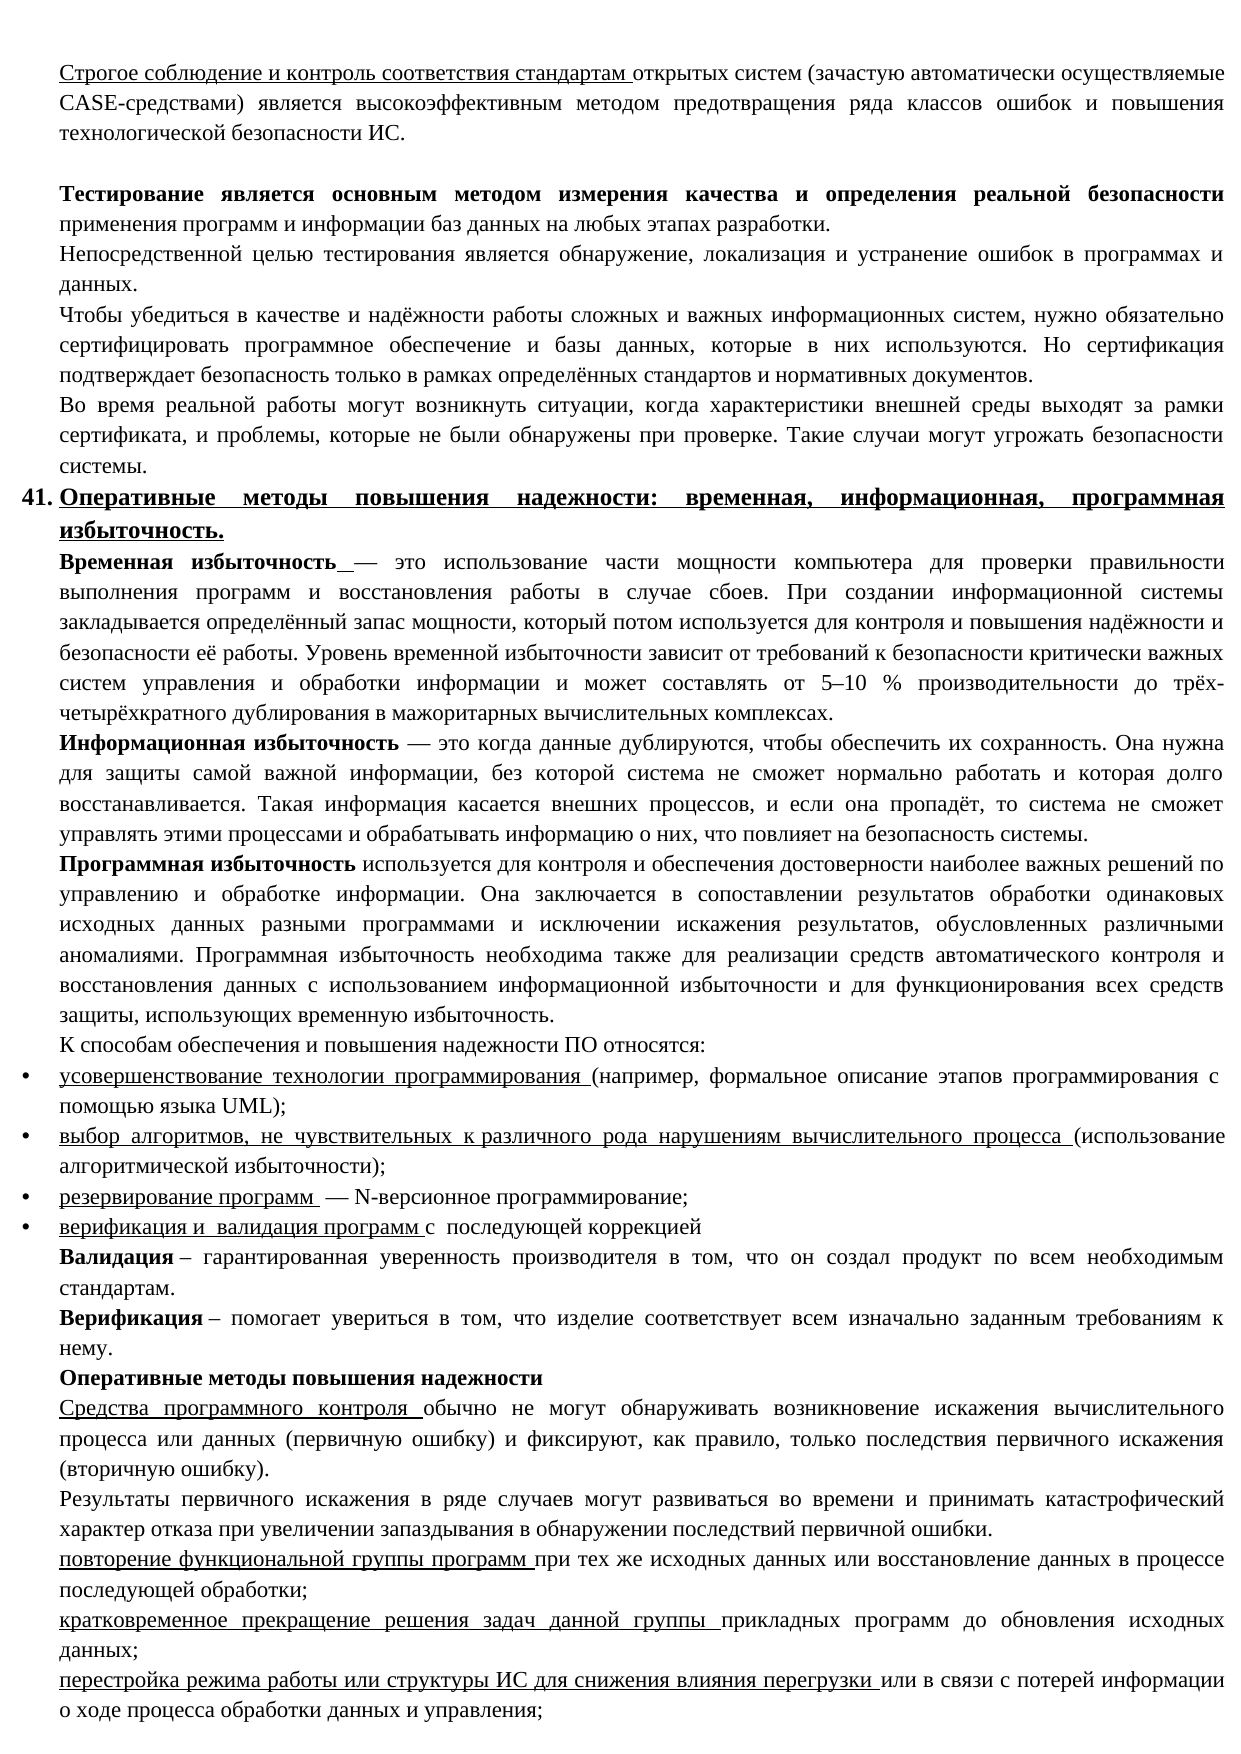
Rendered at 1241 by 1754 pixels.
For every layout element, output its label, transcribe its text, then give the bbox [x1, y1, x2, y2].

text К способам обеспечения и повышения надежности ПО относятся: [59, 1031, 1226, 1058]
text Временная избыточность — это использование части мощности компьютера для проверки правильности выполнения программ и восстановления работы в случае сбоев. При создании информационной системы закладывается определённый запас мощности, который потом используется для контроля и повышения надёжности и безопасности её работы. Уровень временной избыточности зависит от требований к безопасности критически важных систем управления и обработки информации и может составлять от 5–10 % производительности до трёх-четырёхкратного дублирования в мажоритарных вычислительных комплексах. [59, 548, 1226, 725]
text повторение функциональной группы программ при тех же исходных данных или восстановление данных в процессе последующей обработки; [59, 1546, 1226, 1602]
text Тестирование является основным методом измерения качества и определения реальной безопасности применения программ и информации баз данных на любых этапах разработки. [59, 180, 1226, 236]
list Оперативные методы повышения надежности: временная, информационная, программная избыточность. [22, 482, 1226, 544]
text Чтобы убедиться в качестве и надёжности работы сложных и важных информационных систем, нужно обязательно сертифицировать программное обеспечение и базы данных, которые в них используются. Но сертификация подтверждает безопасность только в рамках определённых стандартов и нормативных документов. [59, 301, 1226, 387]
text Оперативные методы повышения надежности [59, 1364, 1226, 1391]
list усовершенствование технологии программирования (например, формальное описание этапов программирования с помощью языка UML); [22, 1062, 1226, 1118]
text перестройка режима работы или структуры ИС для снижения влияния перегрузки или в связи с потерей информации о ходе процесса обработки данных и управления; [59, 1666, 1226, 1723]
text Строгое соблюдение и контроль соответствия стандартам открытых систем (зачастую автоматически осуществляемые CASE-средствами) является высокоэффективным методом предотвращения ряда классов ошибок и повышения технологической безопасности ИС. [59, 59, 1226, 146]
text Информационная избыточность — это когда данные дублируются, чтобы обеспечить их сохранность. Она нужна для защиты самой важной информации, без которой система не сможет нормально работать и которая долго восстанавливается. Такая информация касается внешних процессов, и если она пропадёт, то система не сможет управлять этими процессами и обрабатывать информацию о них, что повлияет на безопасность системы. [59, 729, 1226, 846]
text Непосредственной целью тестирования является обнаружение, локализация и устранение ошибок в программах и данных. [59, 240, 1226, 297]
list резервирование программ — N-версионное программирование; [22, 1183, 1226, 1209]
text Средства программного контроля обычно не могут обнаруживать возникновение искажения вычислительного процесса или данных (первичную ошибку) и фиксируют, как правило, только последствия первичного искажения (вторичную ошибку). [59, 1394, 1226, 1481]
text Результаты первичного искажения в ряде случаев могут развиваться во времени и принимать катастрофический характер отказа при увеличении запаздывания в обнаружении последствий первичной ошибки. [59, 1485, 1226, 1542]
text Валидация – гарантированная уверенность производителя в том, что он создал продукт по всем необходимым стандартам. [59, 1243, 1226, 1300]
list выбор алгоритмов, не чувствительных к различного рода нарушениям вычислительного процесса (использование алгоритмической избыточности); [22, 1122, 1226, 1179]
list верификация и валидация программ с последующей коррекцией [22, 1213, 1226, 1239]
text кратковременное прекращение решения задач данной группы прикладных программ до обновления исходных данных; [59, 1606, 1226, 1662]
text Программная избыточность используется для контроля и обеспечения достоверности наиболее важных решений по управлению и обработке информации. Она заключается в сопоставлении результатов обработки одинаковых исходных данных разными программами и исключении искажения результатов, обусловленных различными аномалиями. Программная избыточность необходима также для реализации средств автоматического контроля и восстановления данных с использованием информационной избыточности и для функционирования всех средств защиты, использующих временную избыточность. [59, 850, 1226, 1027]
text Верификация – помогает увериться в том, что изделие соответствует всем изначально заданным требованиям к нему. [59, 1304, 1226, 1360]
text Во время реальной работы могут возникнуть ситуации, когда характеристики внешней среды выходят за рамки сертификата, и проблемы, которые не были обнаружены при проверке. Такие случаи могут угрожать безопасности системы. [59, 391, 1226, 478]
